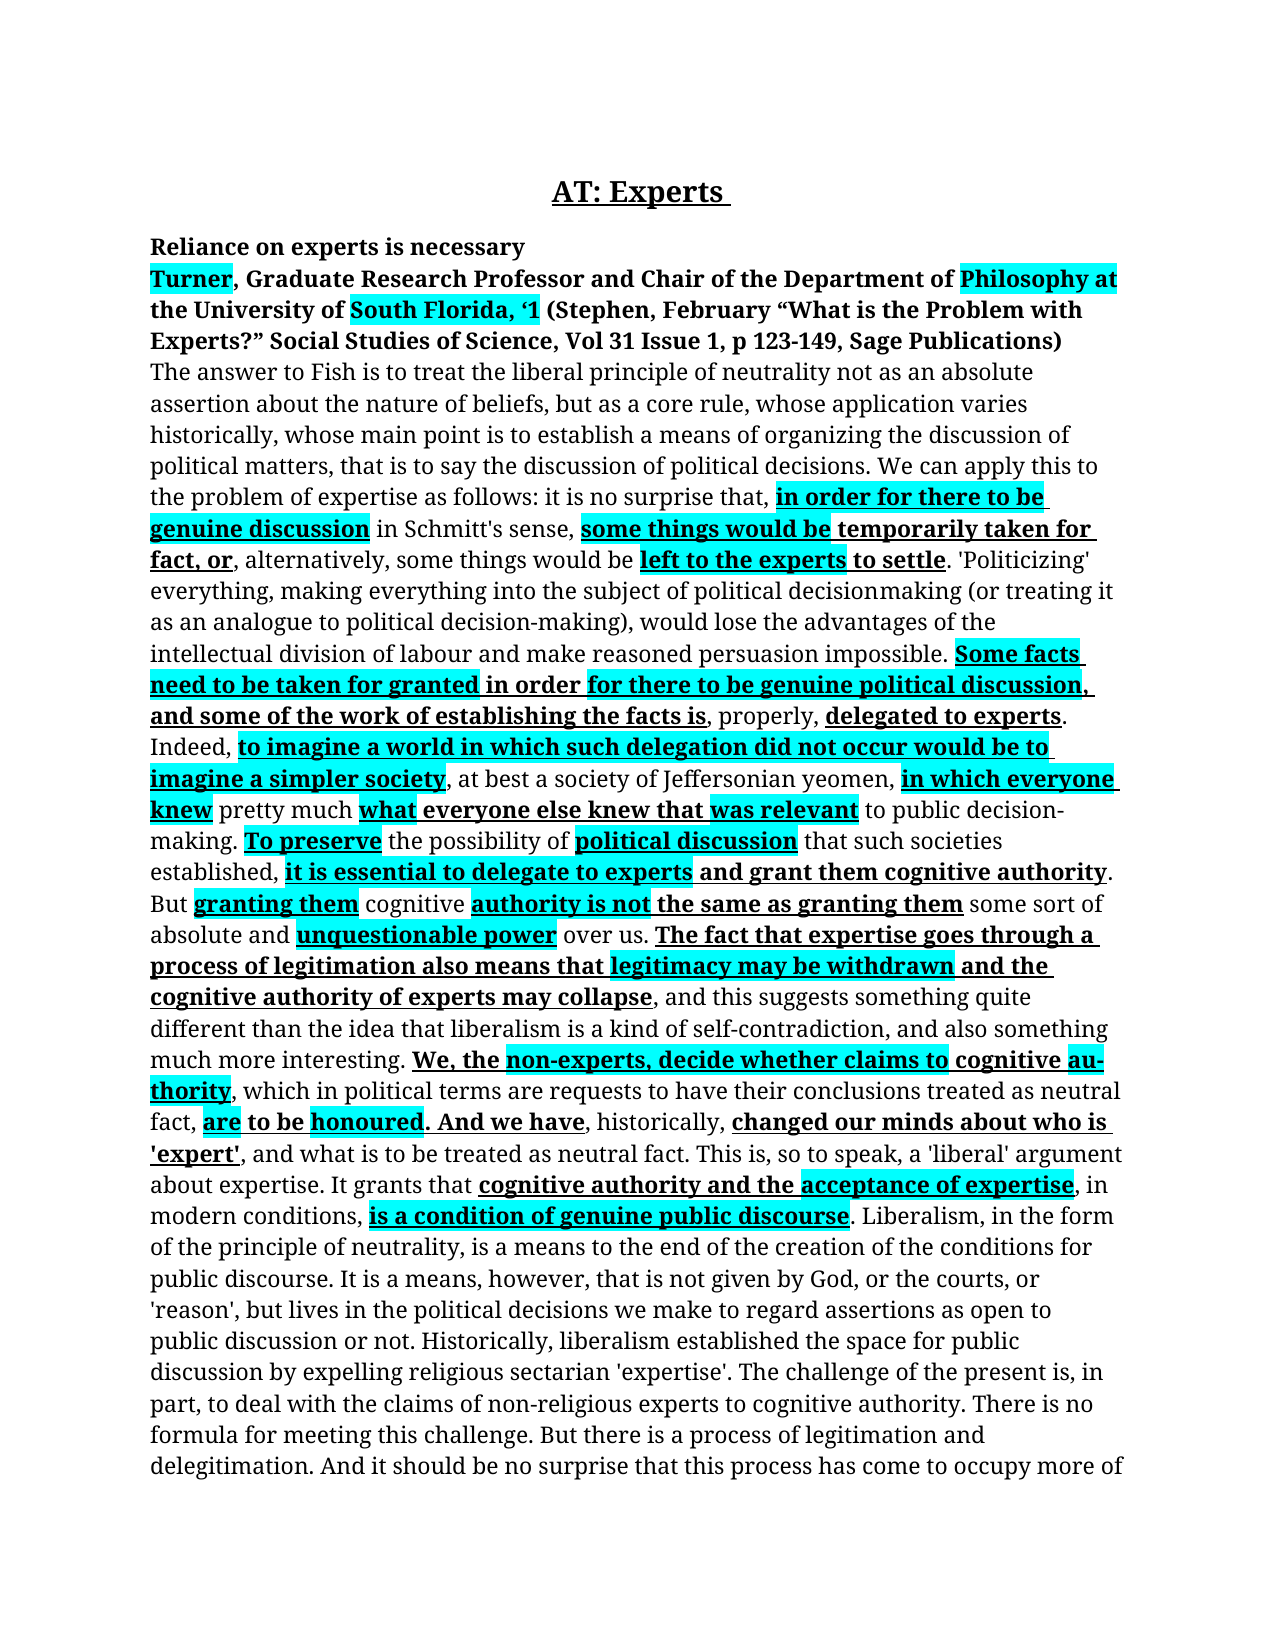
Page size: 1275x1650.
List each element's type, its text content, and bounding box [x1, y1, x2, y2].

subtitle Reliance on experts is necessary [150, 231, 1125, 263]
text Turner, Graduate Research Professor and Chair of the Department of Philosophy at the University of South Florida, ‘1 (Stephen, February “What is the Problem with Experts?” Social Studies of Science, Vol 31 Issue 1, p 123-149, Sage Publications) [150, 263, 1125, 356]
subtitle AT: Experts [150, 171, 1125, 211]
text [150, 356, 1125, 1481]
